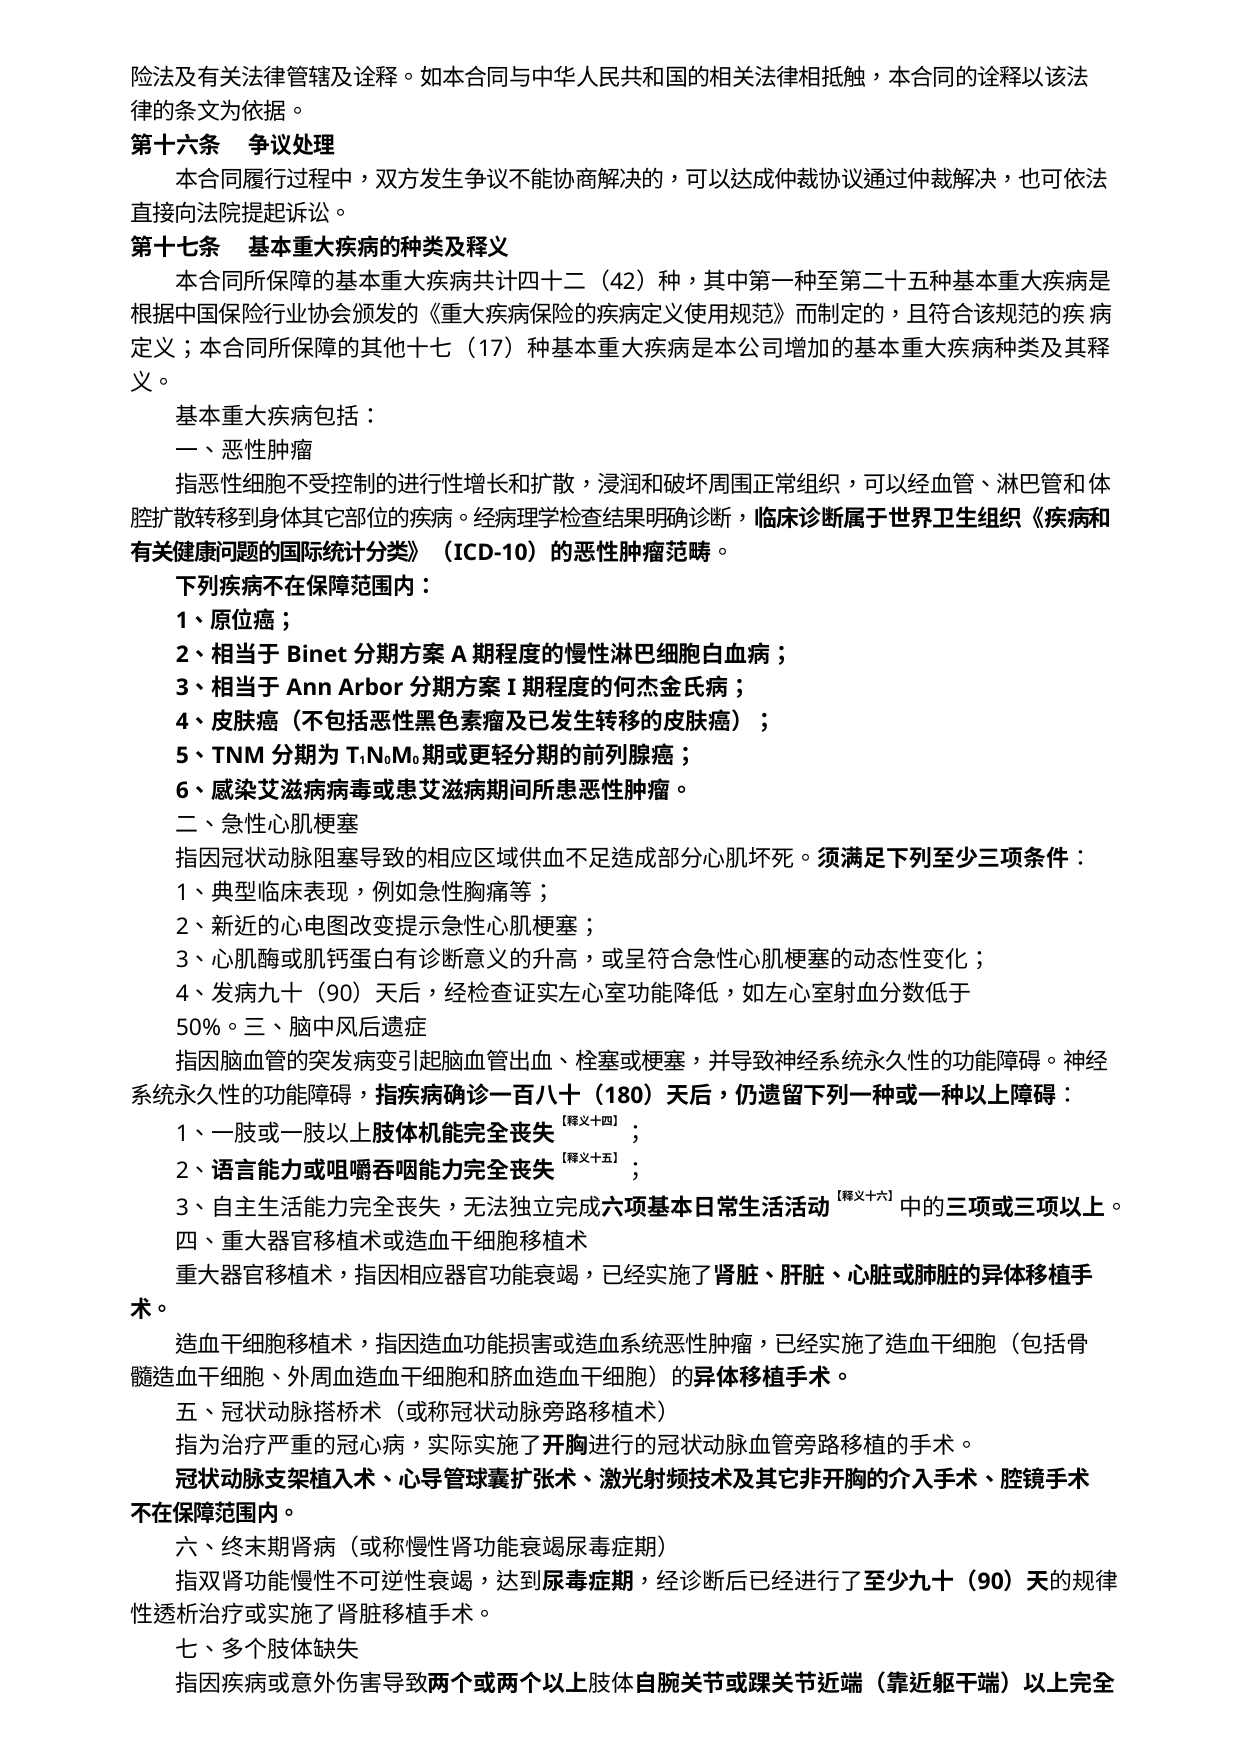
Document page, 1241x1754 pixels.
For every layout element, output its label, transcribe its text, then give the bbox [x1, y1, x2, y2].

text 指双肾功能慢性不可逆性衰竭，达到尿毒症期，经诊断后已经进行了至少九十（90）天的规律性透析治疗或实施了肾脏移植手术。 [130, 1565, 1118, 1630]
subtitle 第十七条 基本重大疾病的种类及释义 [130, 231, 1134, 262]
text 造血干细胞移植术，指因造血功能损害或造血系统恶性肿瘤，已经实施了造血干细胞（包括骨髓造血干细胞、外周血造血干细胞和脐血造血干细胞）的异体移植手术。 [130, 1327, 1111, 1392]
text 本合同所保障的基本重大疾病共计四十二（42）种，其中第一种至第二十五种基本重大疾病是根据中国保险行业协会颁发的《重大疾病保险的疾病定义使用规范》而制定的，且符合该规范的疾病定义；本合同所保障的其他十七（17）种基本重大疾病是本公司增加的基本重大疾病种类及其释义。 [130, 265, 1112, 397]
text 3、心肌酶或肌钙蛋白有诊断意义的升高，或呈符合急性心肌梗塞的动态性变化； [176, 943, 1134, 975]
text 5、TNM 分期为 T1N0M0 期或更轻分期的前列腺癌； [176, 739, 1134, 772]
text 指为治疗严重的冠心病，实际实施了开胸进行的冠状动脉血管旁路移植的手术。 [176, 1429, 1134, 1461]
text 重大器官移植术，指因相应器官功能衰竭，已经实施了肾脏、肝脏、心脏或肺脏的异体移植手术。 [130, 1259, 1111, 1324]
text 指因脑血管的突发病变引起脑血管出血、栓塞或梗塞，并导致神经系统永久性的功能障碍。神经系统永久性的功能障碍，指疾病确诊一百八十（180）天后，仍遗留下列一种或一种以上障碍： [130, 1045, 1111, 1110]
text 2、语言能力或咀嚼吞咽能力完全丧失【释义十五】； [176, 1151, 1134, 1185]
text 五、冠状动脉搭桥术（或称冠状动脉旁路移植术） [176, 1396, 1134, 1427]
text 指因疾病或意外伤害导致两个或两个以上肢体自腕关节或踝关节近端（靠近躯干端）以上完全 [176, 1667, 1134, 1698]
text 指恶性细胞不受控制的进行性增长和扩散，浸润和破坏周围正常组织，可以经血管、淋巴管和体腔扩散转移到身体其它部位的疾病。经病理学检查结果明确诊断，临床诊断属于世界卫生组织《疾病和有关健康问题的国际统计分类》（ICD-10）的恶性肿瘤范畴。 [130, 468, 1111, 567]
text 3、自主生活能力完全丧失，无法独立完成六项基本日常生活活动【释义十六】中的三项或三项以上。四、重大器官移植术或造血干细胞移植术 [176, 1188, 1129, 1256]
text 本合同履行过程中，双方发生争议不能协商解决的，可以达成仲裁协议通过仲裁解决，也可依法直接向法院提起诉讼。 [130, 163, 1111, 228]
text 6、感染艾滋病病毒或患艾滋病期间所患恶性肿瘤。二、急性心肌梗塞 [176, 774, 693, 839]
text 1、原位癌； [176, 604, 1134, 635]
text 1、典型临床表现，例如急性胸痛等； [176, 876, 1134, 907]
text 指因冠状动脉阻塞导致的相应区域供血不足造成部分心肌坏死。须满足下列至少三项条件： [176, 842, 1134, 873]
text 4、发病九十（90）天后，经检查证实左心室功能降低，如左心室射血分数低于 50%。三、脑中风后遗症 [176, 977, 1037, 1042]
subtitle 下列疾病不在保障范围内： [176, 570, 1134, 601]
text 七、多个肢体缺失 [176, 1633, 1134, 1664]
text 1、一肢或一肢以上肢体机能完全丧失【释义十四】； [176, 1113, 1134, 1148]
text 险法及有关法律管辖及诠释。如本合同与中华人民共和国的相关法律相抵触，本合同的诠释以该法律的条文为依据。 [130, 61, 1111, 126]
text 2、新近的心电图改变提示急性心肌梗塞； [176, 910, 1134, 941]
text 3、相当于 Ann Arbor 分期方案 I 期程度的何杰金氏病； [176, 671, 1134, 703]
text 六、终末期肾病（或称慢性肾功能衰竭尿毒症期） [176, 1531, 1134, 1562]
text 基本重大疾病包括： 一、恶性肿瘤 [176, 400, 383, 465]
subtitle 冠状动脉支架植入术、心导管球囊扩张术、激光射频技术及其它非开胸的介入手术、腔镜手术不在保障范围内。 [130, 1463, 1111, 1528]
text 2、相当于 Binet 分期方案 A 期程度的慢性淋巴细胞白血病； [176, 638, 1134, 669]
text 4、皮肤癌（不包括恶性黑色素瘤及已发生转移的皮肤癌）； [176, 705, 1134, 736]
subtitle 第十六条 争议处理 [130, 129, 1134, 160]
